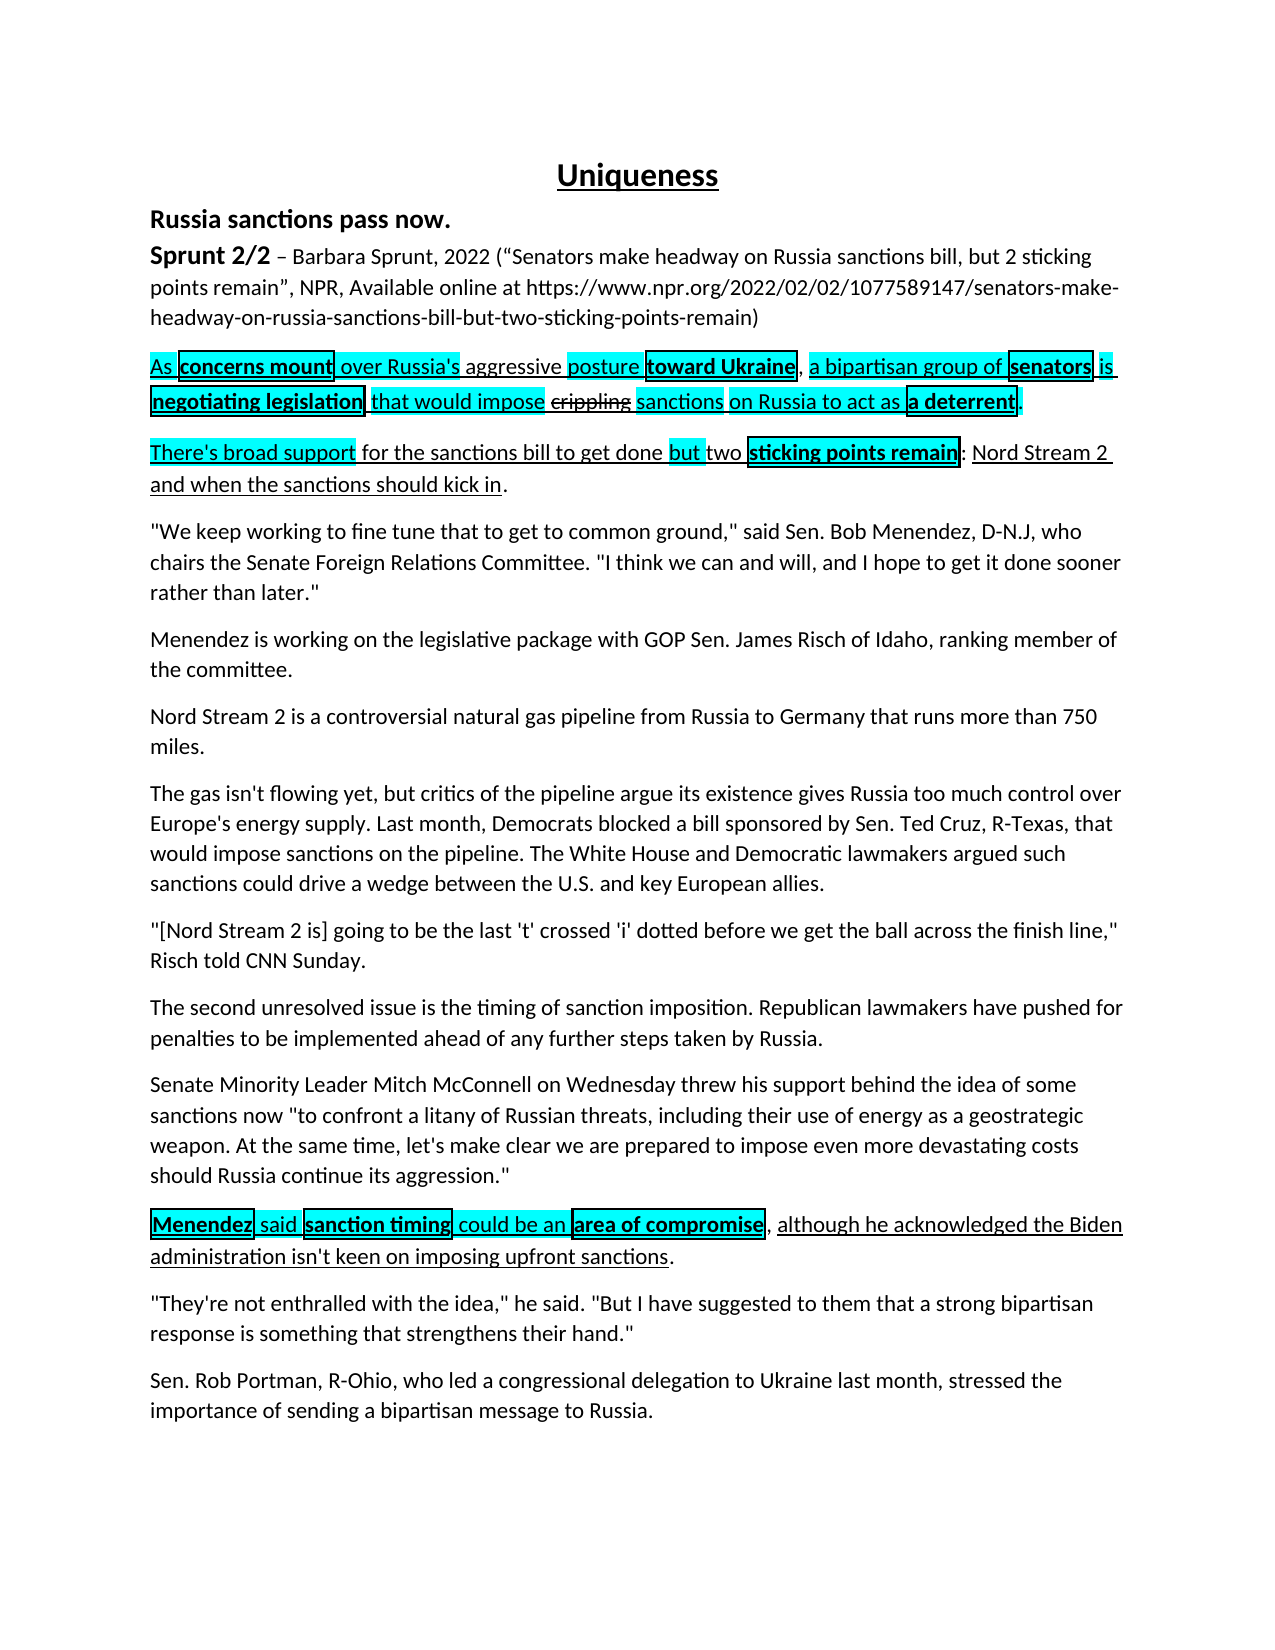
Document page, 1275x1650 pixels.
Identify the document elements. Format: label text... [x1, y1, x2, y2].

text The second unresolved issue is the timing of sanction imposition. Republican lawmakers have pushed for penalties to be implemented ahead of any further steps taken by Russia. [150, 993, 1125, 1052]
text "We keep working to fine tune that to get to common ground," said Sen. Bob Menendez, D-N.J, who chairs the Senate Foreign Relations Committee. "I think we can and will, and I hope to get it done sooner rather than later." [150, 517, 1125, 606]
text Sprunt 2/2 – Barbara Sprunt, 2022 (“Senators make headway on Russia sanctions bill, but 2 sticking points remain”, NPR, Available online at https://www.npr.org/2022/02/02/1077589147/senators-make-headway-on-russia-sanctions-bill-but-two-sticking-points-remain) [150, 238, 1125, 331]
subtitle Uniqueness [150, 154, 1125, 195]
text Menendez said sanction timing could be an area of compromise, although he acknowledged the Biden administration isn't keen on imposing upfront sanctions. [150, 1208, 1125, 1271]
text There's broad support for the sanctions bill to get done but two sticking points remain: Nord Stream 2 and when the sanctions should kick in. [150, 436, 1125, 499]
text Sen. Rob Portman, R-Ohio, who led a congressional delegation to Ukraine last month, stressed the importance of sending a bipartisan message to Russia. [150, 1366, 1125, 1425]
subtitle Russia sanctions pass now. [150, 202, 1125, 235]
text Nord Stream 2 is a controversial natural gas pipeline from Russia to Germany that runs more than 750 miles. [150, 702, 1125, 760]
text As concerns mount over Russia's aggressive posture toward Ukraine, a bipartisan group of senators is negotiating legislation that would impose crippling sanctions on Russia to act as a deterrent. [150, 350, 1125, 417]
text Senate Minority Leader Mitch McConnell on Wednesday threw his support behind the idea of some sanctions now "to confront a litany of Russian threats, including their use of energy as a geostrategic weapon. At the same time, let's make clear we are prepared to impose even more devastating costs should Russia continue its aggression." [150, 1071, 1125, 1189]
text Menendez is working on the legislative package with GOP Sen. James Risch of Idaho, ranking member of the committee. [150, 625, 1125, 683]
text The gas isn't flowing yet, but critics of the pipeline argue its existence gives Russia too much control over Europe's energy supply. Last month, Democrats blocked a bill sponsored by Sen. Ted Cruz, R-Texas, that would impose sanctions on the pipeline. The White House and Democratic lawmakers argued such sanctions could drive a wedge between the U.S. and key European allies. [150, 779, 1125, 898]
text "They're not enthralled with the idea," he said. "But I have suggested to them that a strong bipartisan response is something that strengthens their hand." [150, 1289, 1125, 1348]
text "[Nord Stream 2 is] going to be the last 't' crossed 'i' dotted before we get the ball across the finish line," Risch told CNN Sunday. [150, 916, 1125, 975]
